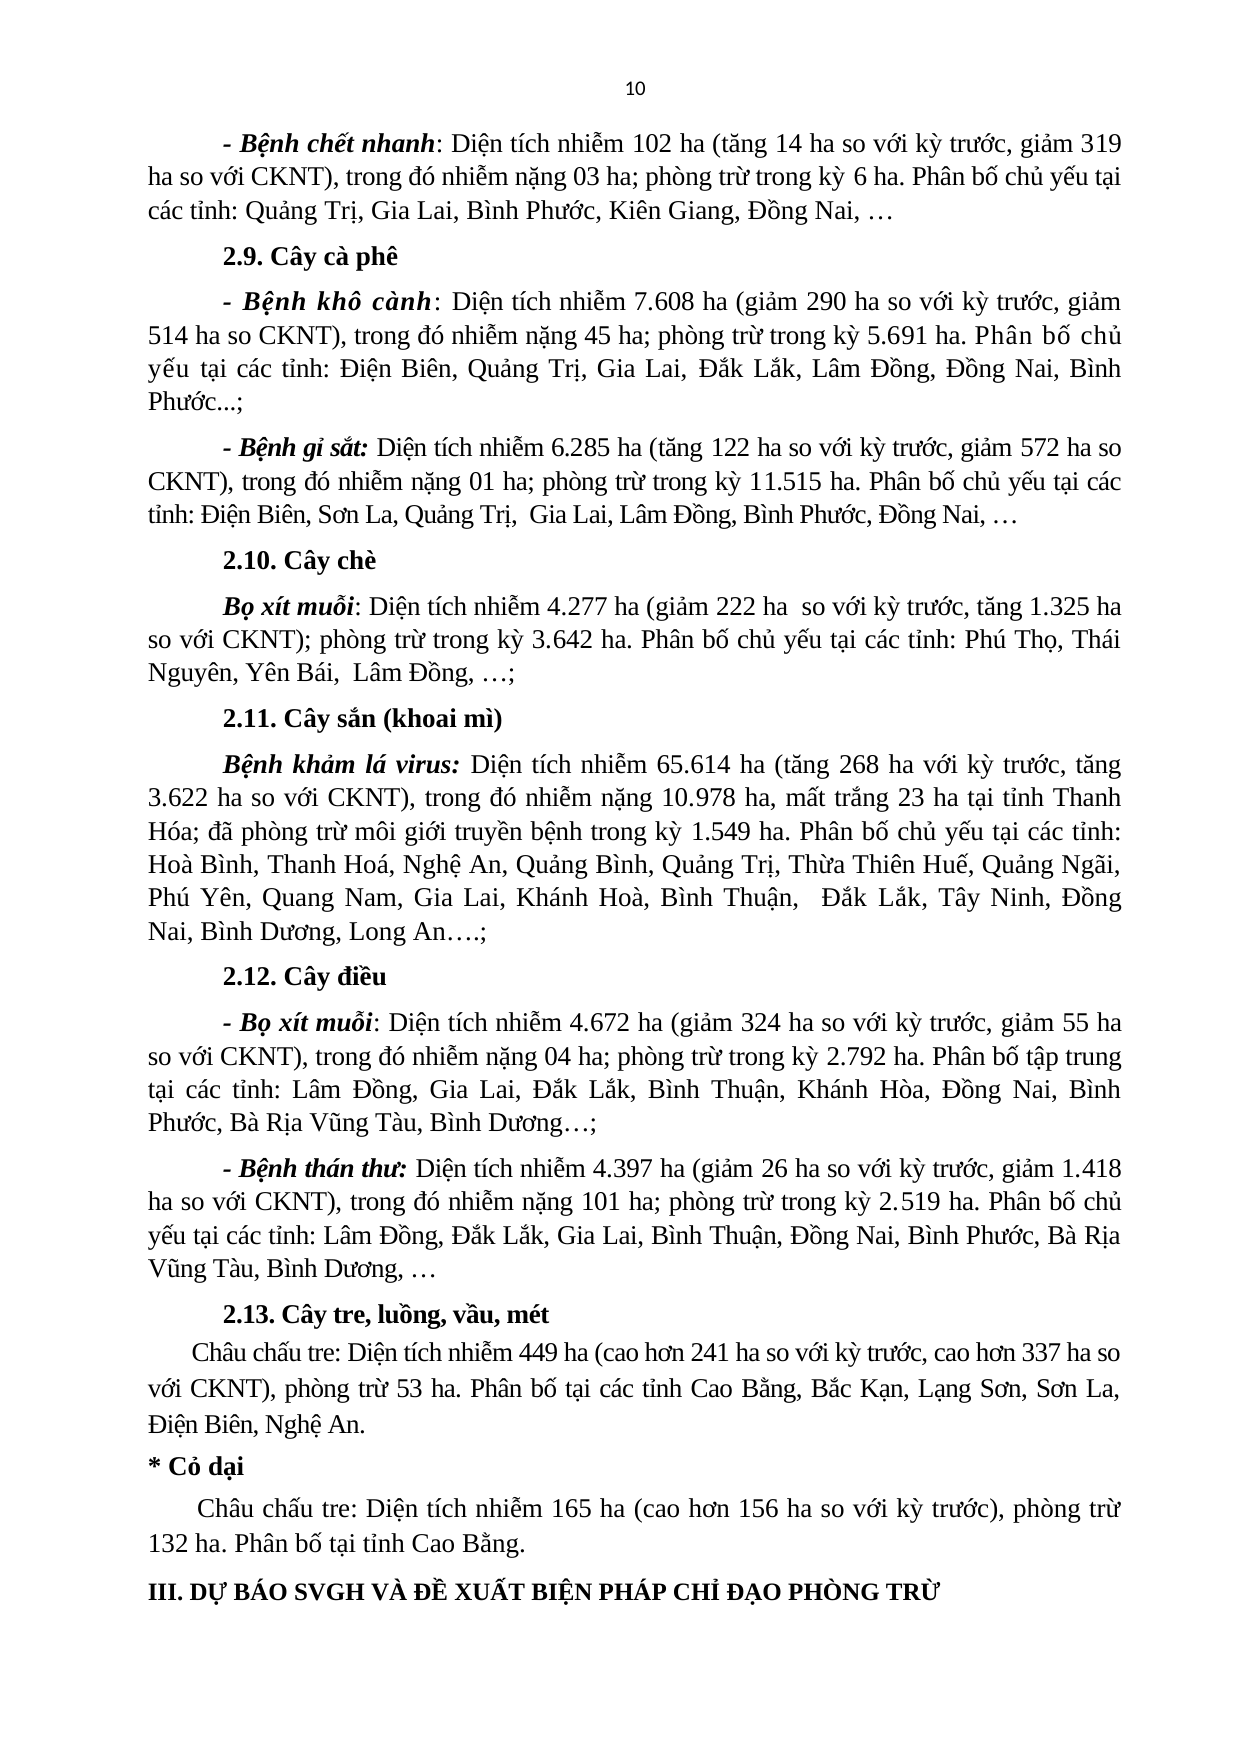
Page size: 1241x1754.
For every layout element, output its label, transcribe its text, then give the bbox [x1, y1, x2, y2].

text 2.12. Cây điều [148, 959, 1122, 992]
text 2.9. Cây cà phê [148, 238, 1122, 272]
text III. DỰ BÁO SVGH VÀ ĐỀ XUẤT BIỆN PHÁP CHỈ ĐẠO PHÒNG TRỪ [148, 1576, 1117, 1607]
text - Bọ xít muỗi: Diện tích nhiễm 4.672 ha (giảm 324 ha so với kỳ trước, giảm 55 ha so với CKNT), trong đó nhiễm nặng 04 ha; phòng trừ trong kỳ 2.792 ha. Phân bố tập trung tại các tỉnh: Lâm Đồng, Gia Lai, Đắk Lắk, Bình Thuận, Khánh Hòa, Đồng Nai, Bình Phước, Bà Rịa Vũng Tàu, Bình Dương…; [148, 1005, 1122, 1138]
text 2.11. Cây sắn (khoai mì) [148, 701, 1122, 734]
text - Bệnh gỉ sắt: Diện tích nhiễm 6.285 ha (tăng 122 ha so với kỳ trước, giảm 572 ha so CKNT), trong đó nhiễm nặng 01 ha; phòng trừ trong kỳ 11.515 ha. Phân bố chủ yếu tại các tỉnh: Điện Biên, Sơn La, Quảng Trị, Gia Lai, Lâm Đồng, Bình Phước, Đồng Nai, … [148, 430, 1122, 530]
text - Bệnh khô cành: Diện tích nhiễm 7.608 ha (giảm 290 ha so với kỳ trước, giảm 514 ha so CKNT), trong đó nhiễm nặng 45 ha; phòng trừ trong kỳ 5.691 ha. Phân bố chủ yếu tại các tỉnh: Điện Biên, Quảng Trị, Gia Lai, Đắk Lắk, Lâm Đồng, Đồng Nai, Bình Phước...; [148, 284, 1122, 417]
text Châu chấu tre: Diện tích nhiễm 449 ha (cao hơn 241 ha so với kỳ trước, cao hơn 337 ha so với CKNT), phòng trừ 53 ha. Phân bố tại các tỉnh Cao Bằng, Bắc Kạn, Lạng Sơn, Sơn La, Điện Biên, Nghệ An. [148, 1336, 1122, 1439]
text 2.13. Cây tre, luồng, vầu, mét [148, 1297, 1122, 1330]
text 2.10. Cây chè [148, 542, 1122, 576]
text Châu chấu tre: Diện tích nhiễm 165 ha (cao hơn 156 ha so với kỳ trước), phòng trừ 132 ha. Phân bố tại tỉnh Cao Bằng. [148, 1492, 1122, 1558]
text Bọ xít muỗi: Diện tích nhiễm 4.277 ha (giảm 222 ha so với kỳ trước, tăng 1.325 ha so với CKNT); phòng trừ trong kỳ 3.642 ha. Phân bố chủ yếu tại các tỉnh: Phú Thọ, Thái Nguyên, Yên Bái, Lâm Đồng, …; [148, 588, 1122, 688]
text - Bệnh thán thư: Diện tích nhiễm 4.397 ha (giảm 26 ha so với kỳ trước, giảm 1.418 ha so với CKNT), trong đó nhiễm nặng 101 ha; phòng trừ trong kỳ 2.519 ha. Phân bố chủ yếu tại các tỉnh: Lâm Đồng, Đắk Lắk, Gia Lai, Bình Thuận, Đồng Nai, Bình Phước, Bà Rịa Vũng Tàu, Bình Dương, … [148, 1151, 1122, 1284]
text Bệnh khảm lá virus: Diện tích nhiễm 65.614 ha (tăng 268 ha với kỳ trước, tăng 3.622 ha so với CKNT), trong đó nhiễm nặng 10.978 ha, mất trắng 23 ha tại tỉnh Thanh Hóa; đã phòng trừ môi giới truyền bệnh trong kỳ 1.549 ha. Phân bố chủ yếu tại các tỉnh: Hoà Bình, Thanh Hoá, Nghệ An, Quảng Bình, Quảng Trị, Thừa Thiên Huế, Quảng Ngãi, Phú Yên, Quang Nam, Gia Lai, Khánh Hoà, Bình Thuận, Đắk Lắk, Tây Ninh, Đồng Nai, Bình Dương, Long An….; [148, 747, 1122, 947]
text * Cỏ dại [148, 1450, 1122, 1481]
text - Bệnh chết nhanh: Diện tích nhiễm 102 ha (tăng 14 ha so với kỳ trước, giảm 319 ha so với CKNT), trong đó nhiễm nặng 03 ha; phòng trừ trong kỳ 6 ha. Phân bố chủ yếu tại các tỉnh: Quảng Trị, Gia Lai, Bình Phước, Kiên Giang, Đồng Nai, … [148, 126, 1122, 226]
